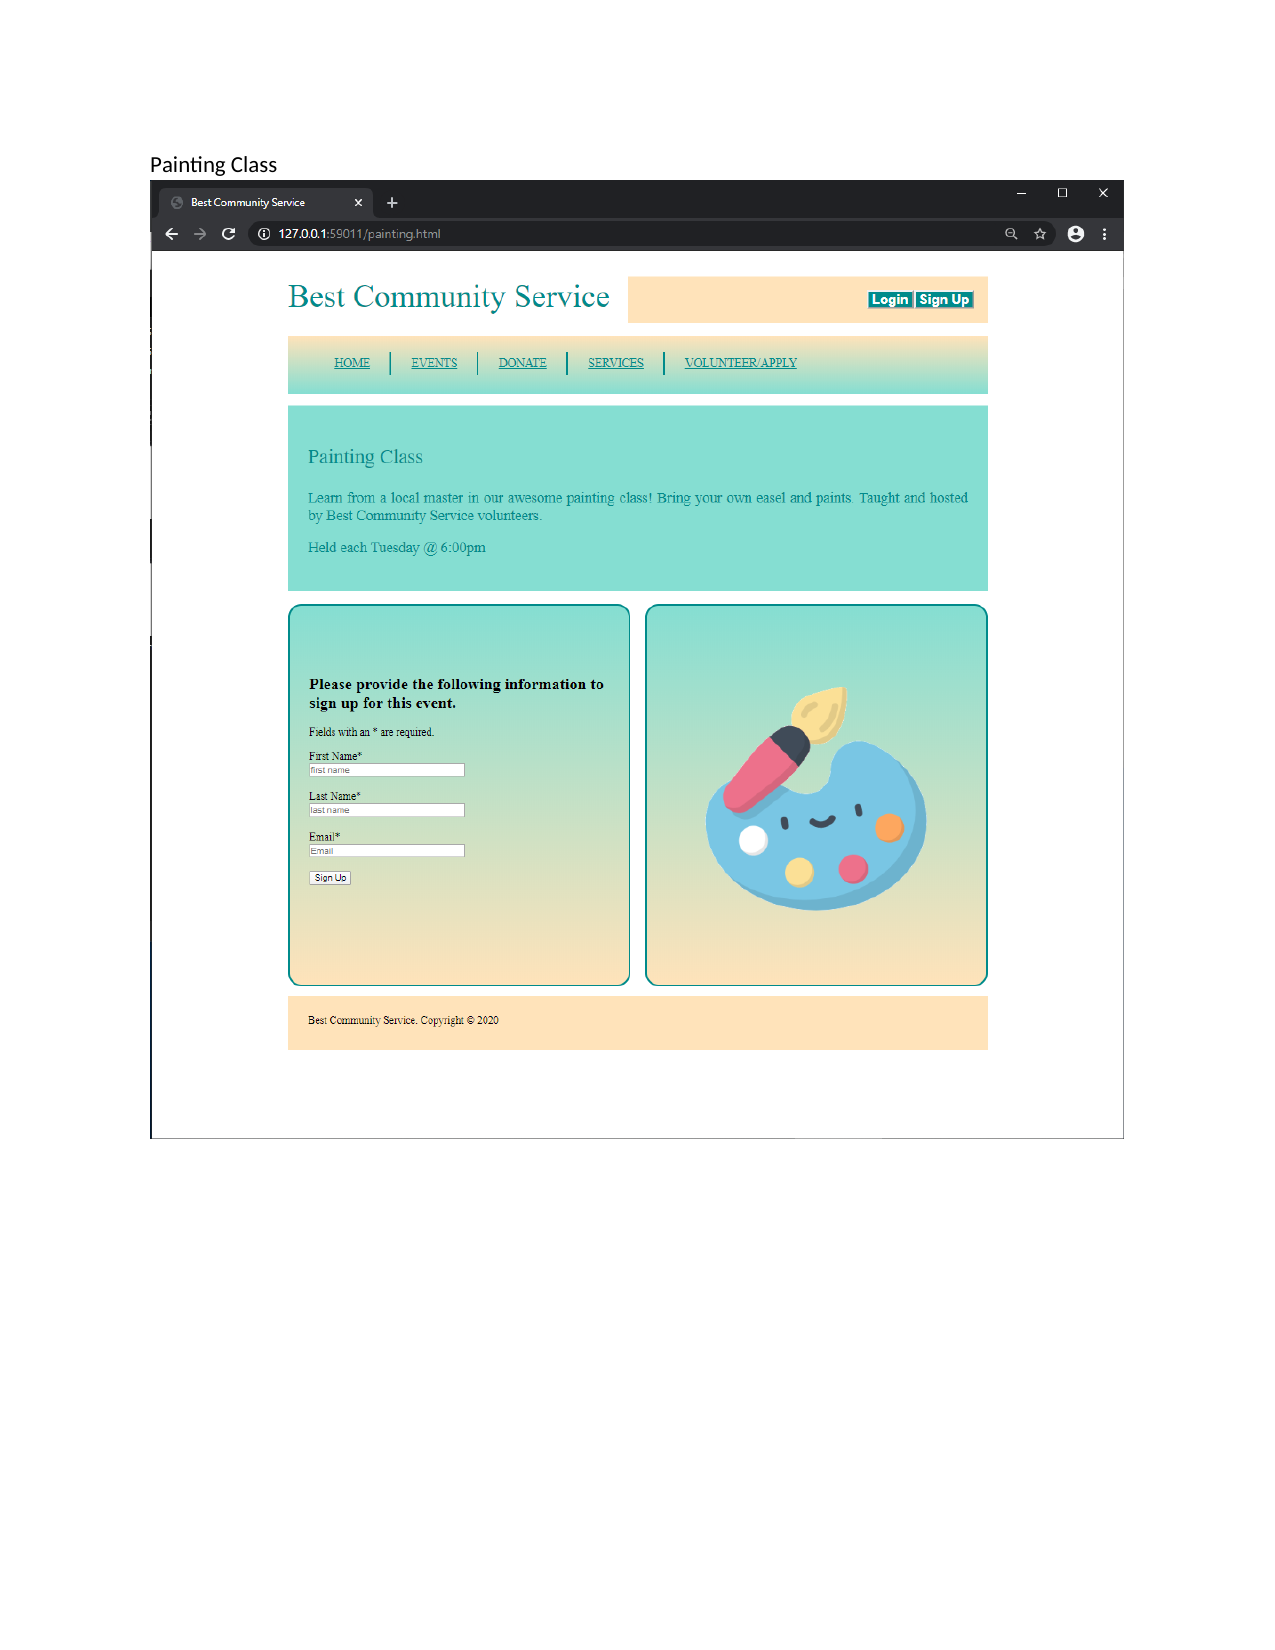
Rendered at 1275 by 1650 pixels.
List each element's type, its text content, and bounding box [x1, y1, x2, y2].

picture [150, 180, 1124, 1139]
